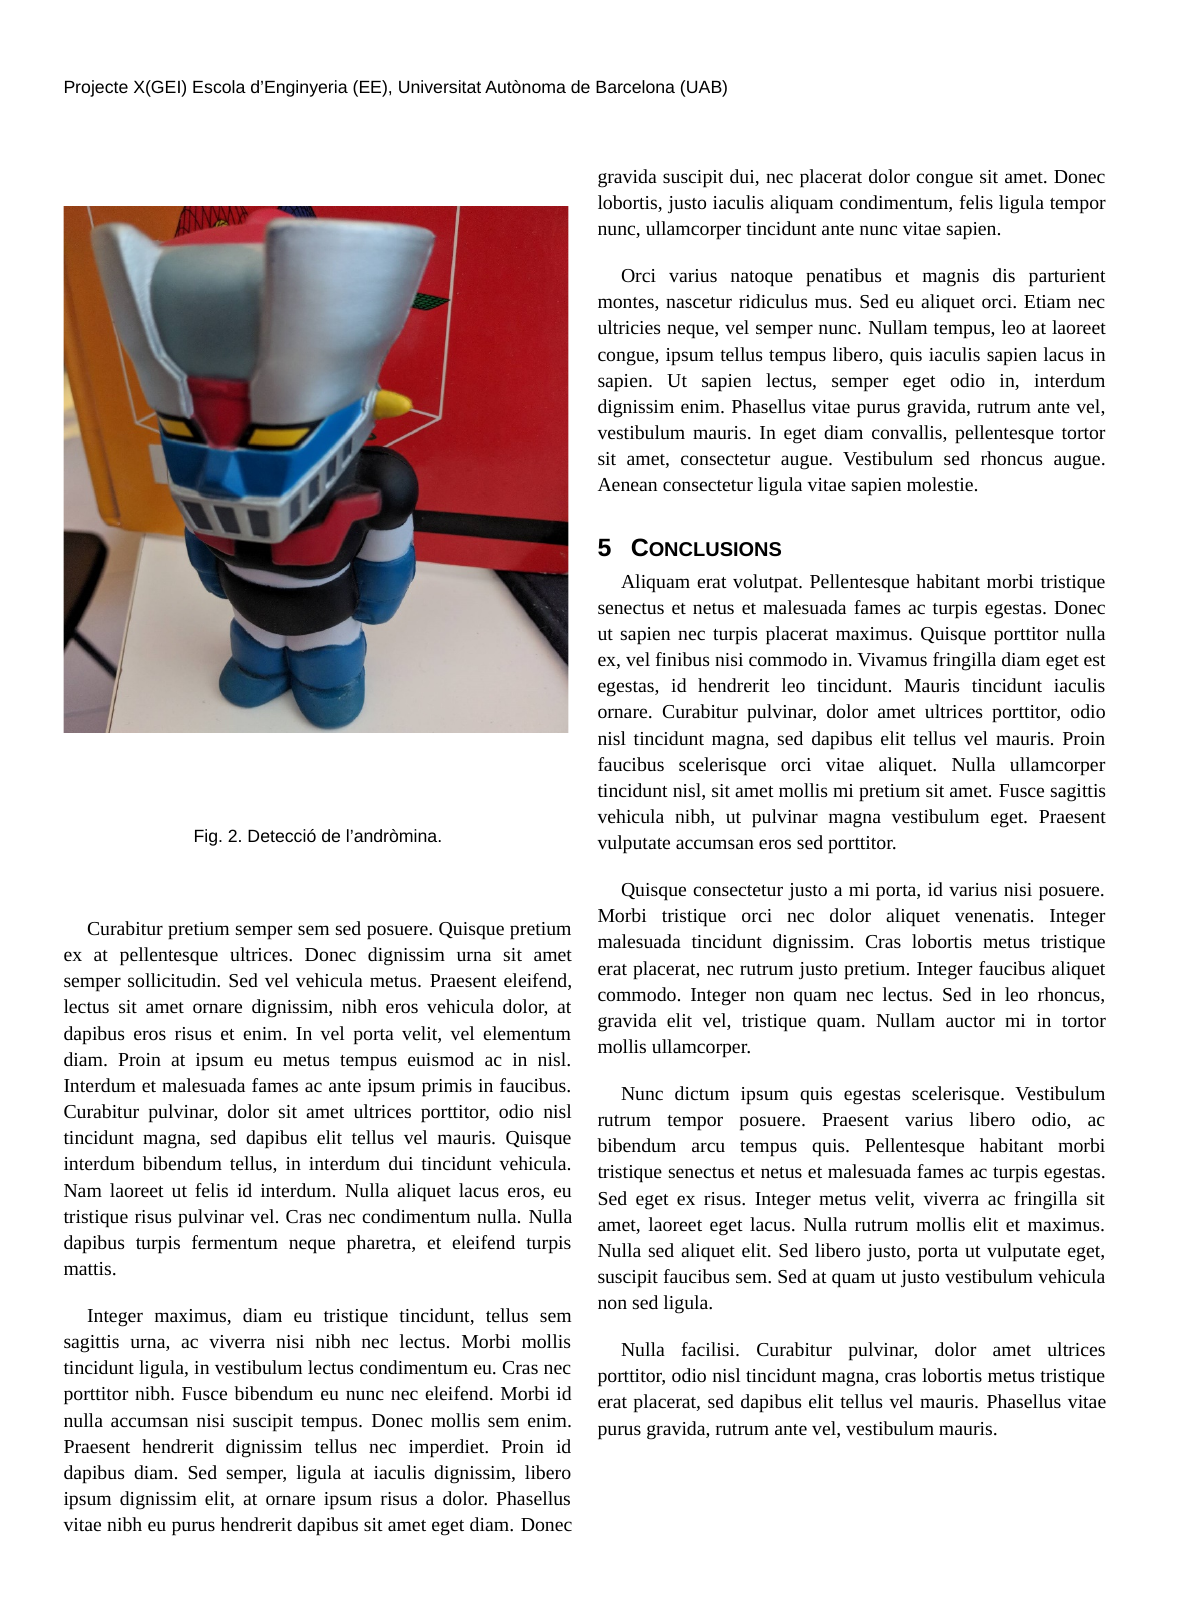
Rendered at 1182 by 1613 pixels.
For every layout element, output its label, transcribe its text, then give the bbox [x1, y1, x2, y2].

subtitle 5 Conclusions [597, 533, 1106, 561]
text Quisque consectetur justo a mi porta, id varius nisi posuere. Morbi tristique orci nec dolor aliquet venenatis. Integer malesuada tincidunt dignissim. Cras lobortis metus tristique erat placerat, nec rutrum justo pretium. Integer faucibus aliquet commodo. Integer non quam nec lectus. Sed in leo rhoncus, gravida elit vel, tristique quam. Nullam auctor mi in tortor mollis ullamcorper. [597, 878, 1106, 1058]
text Nunc dictum ipsum quis egestas scelerisque. Vestibulum rutrum tempor posuere. Praesent varius libero odio, ac bibendum arcu tempus quis. Pellentesque habitant morbi tristique senectus et netus et malesuada fames ac turpis egestas. Sed eget ex risus. Integer metus velit, viverra ac fringilla sit amet, laoreet eget lacus. Nulla rutrum mollis elit et maximus. Nulla sed aliquet elit. Sed libero justo, porta ut vulputate eget, suscipit faucibus sem. Sed at quam ut justo vestibulum vehicula non sed ligula. [597, 1082, 1106, 1314]
picture [62, 206, 569, 731]
text Nulla facilisi. Curabitur pulvinar, dolor amet ultrices porttitor, odio nisl tincidunt magna, cras lobortis metus tristique erat placerat, sed dapibus elit tellus vel mauris. Phasellus vitae purus gravida, rutrum ante vel, vestibulum mauris. [597, 1338, 1106, 1439]
text Integer maximus, diam eu tristique tincidunt, tellus sem sagittis urna, ac viverra nisi nibh nec lectus. Morbi mollis tincidunt ligula, in vestibulum lectus condimentum eu. Cras nec porttitor nibh. Fusce bibendum eu nunc nec eleifend. Morbi id nulla accumsan nisi suscipit tempus. Donec mollis sem enim. Praesent hendrerit dignissim tellus nec imperdiet. Proin id dapibus diam. Sed semper, ligula at iaculis dignissim, libero ipsum dignissim elit, at ornare ipsum risus a dolor. Phasellus vitae nibh eu purus hendrerit dapibus sit amet eget diam. Donec gravida suscipit dui, nec placerat dolor congue sit amet. Donec lobortis, justo iaculis aliquam condimentum, felis ligula tempor nunc, ullamcorper tincidunt ante nunc vitae sapien. [63, 1304, 572, 1536]
text Fig. 2. Detecció de l’andròmina. [63, 826, 572, 846]
text Orci varius natoque penatibus et magnis dis parturient montes, nascetur ridiculus mus. Sed eu aliquet orci. Etiam nec ultricies neque, vel semper nunc. Nullam tempus, leo at laoreet congue, ipsum tellus tempus libero, quis iaculis sapien lacus in sapien. Ut sapien lectus, semper eget odio in, interdum dignissim enim. Phasellus vitae purus gravida, rutrum ante vel, vestibulum mauris. In eget diam convallis, pellentesque tortor sit amet, consectetur augue. Vestibulum sed rhoncus augue. Aenean consectetur ligula vitae sapien molestie. [597, 264, 1106, 496]
text Aliquam erat volutpat. Pellentesque habitant morbi tristique senectus et netus et malesuada fames ac turpis egestas. Donec ut sapien nec turpis placerat maximus. Quisque porttitor nulla ex, vel finibus nisi commodo in. Vivamus fringilla diam eget est egestas, id hendrerit leo tincidunt. Mauris tincidunt iaculis ornare. Curabitur pulvinar, dolor amet ultrices porttitor, odio nisl tincidunt magna, sed dapibus elit tellus vel mauris. Proin faucibus scelerisque orci vitae aliquet. Nulla ullamcorper tincidunt nisl, sit amet mollis mi pretium sit amet. Fusce sagittis vehicula nibh, ut pulvinar magna vestibulum eget. Praesent vulputate accumsan eros sed porttitor. [597, 570, 1106, 854]
text Curabitur pretium semper sem sed posuere. Quisque pretium ex at pellentesque ultrices. Donec dignissim urna sit amet semper sollicitudin. Sed vel vehicula metus. Praesent eleifend, lectus sit amet ornare dignissim, nibh eros vehicula dolor, at dapibus eros risus et enim. In vel porta velit, vel elementum diam. Proin at ipsum eu metus tempus euismod ac in nisl. Interdum et malesuada fames ac ante ipsum primis in faucibus. Curabitur pulvinar, dolor sit amet ultrices porttitor, odio nisl tincidunt magna, sed dapibus elit tellus vel mauris. Quisque interdum bibendum tellus, in interdum dui tincidunt vehicula. Nam laoreet ut felis id interdum. Nulla aliquet lacus eros, eu tristique risus pulvinar vel. Cras nec condimentum nulla. Nulla dapibus turpis fermentum neque pharetra, et eleifend turpis mattis. [63, 917, 572, 1280]
